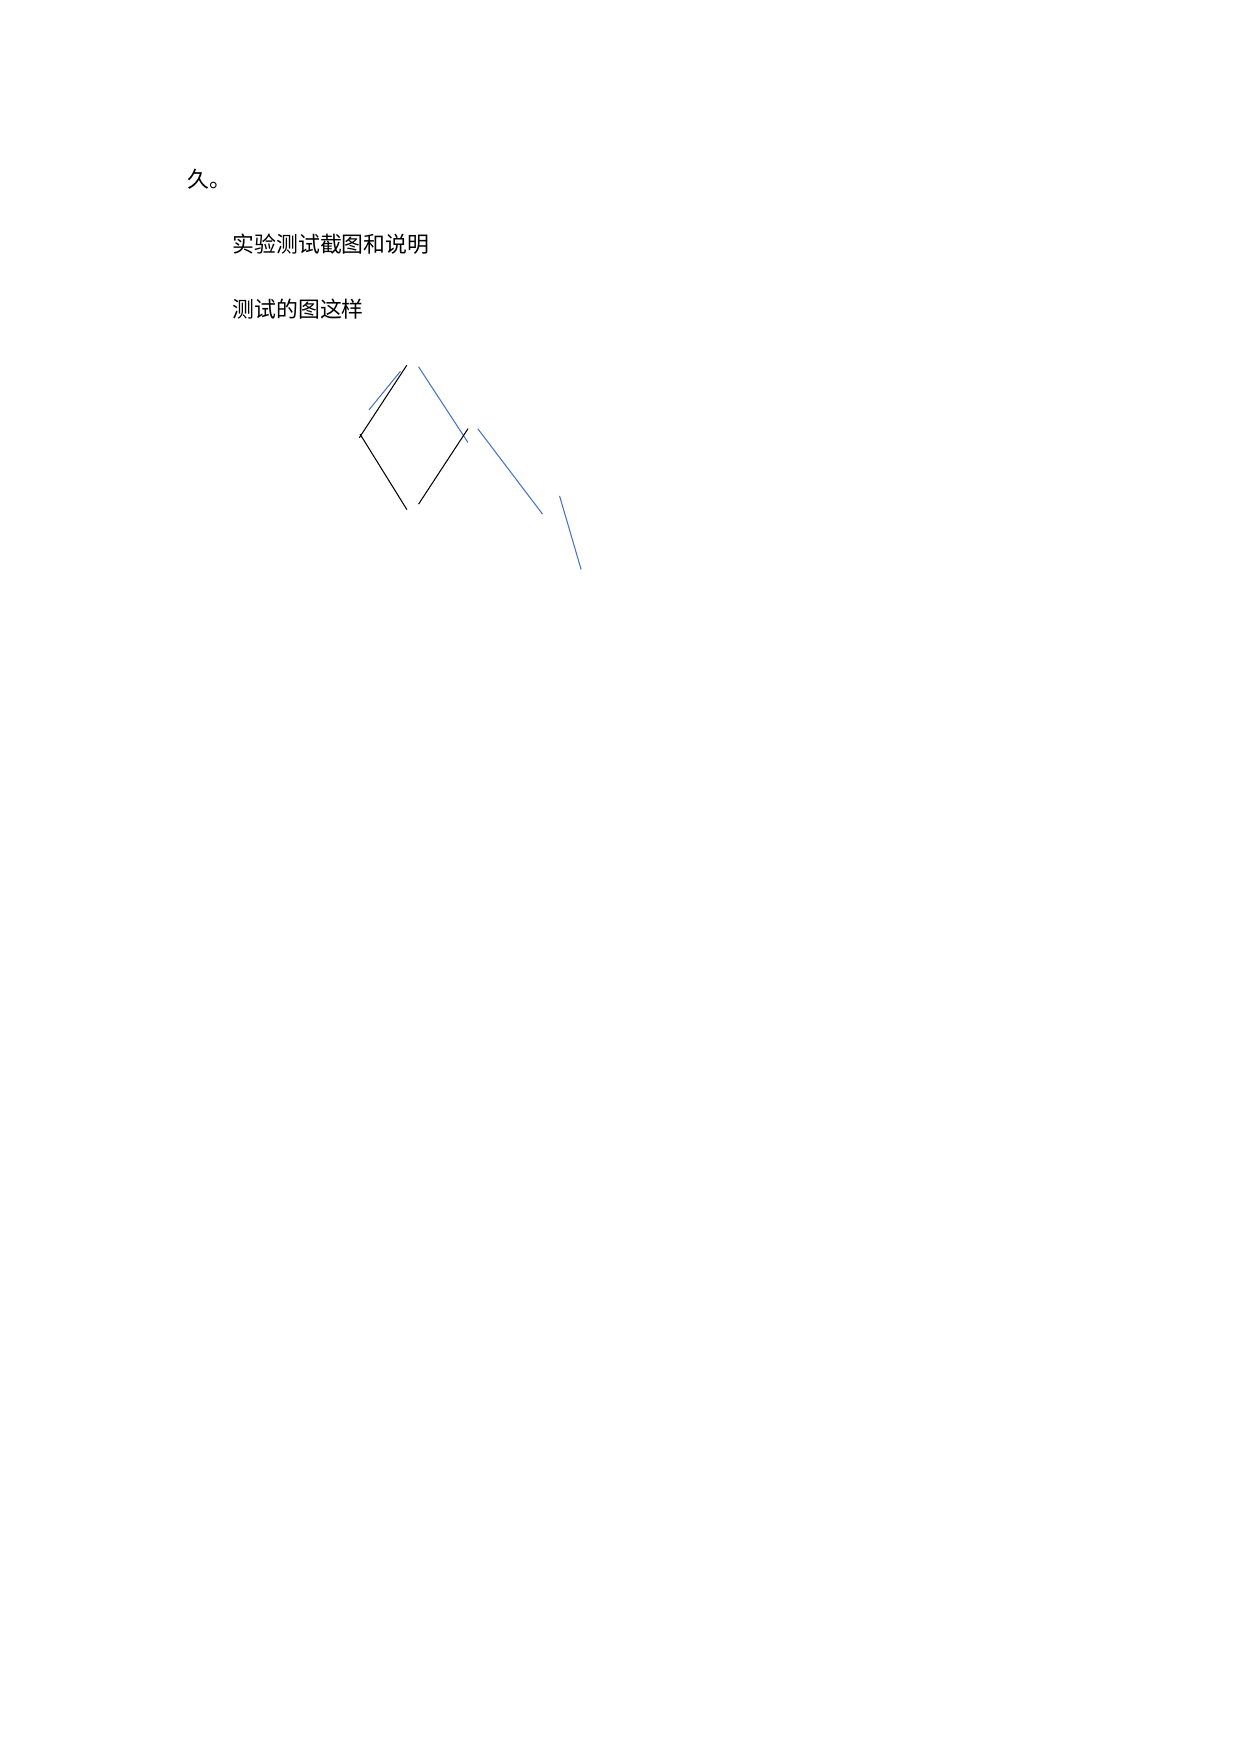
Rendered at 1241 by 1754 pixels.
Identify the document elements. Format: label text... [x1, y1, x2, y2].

text 测试的图这样 [187, 292, 1053, 324]
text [187, 162, 1053, 194]
text 实验测试截图和说明 [187, 227, 1053, 259]
